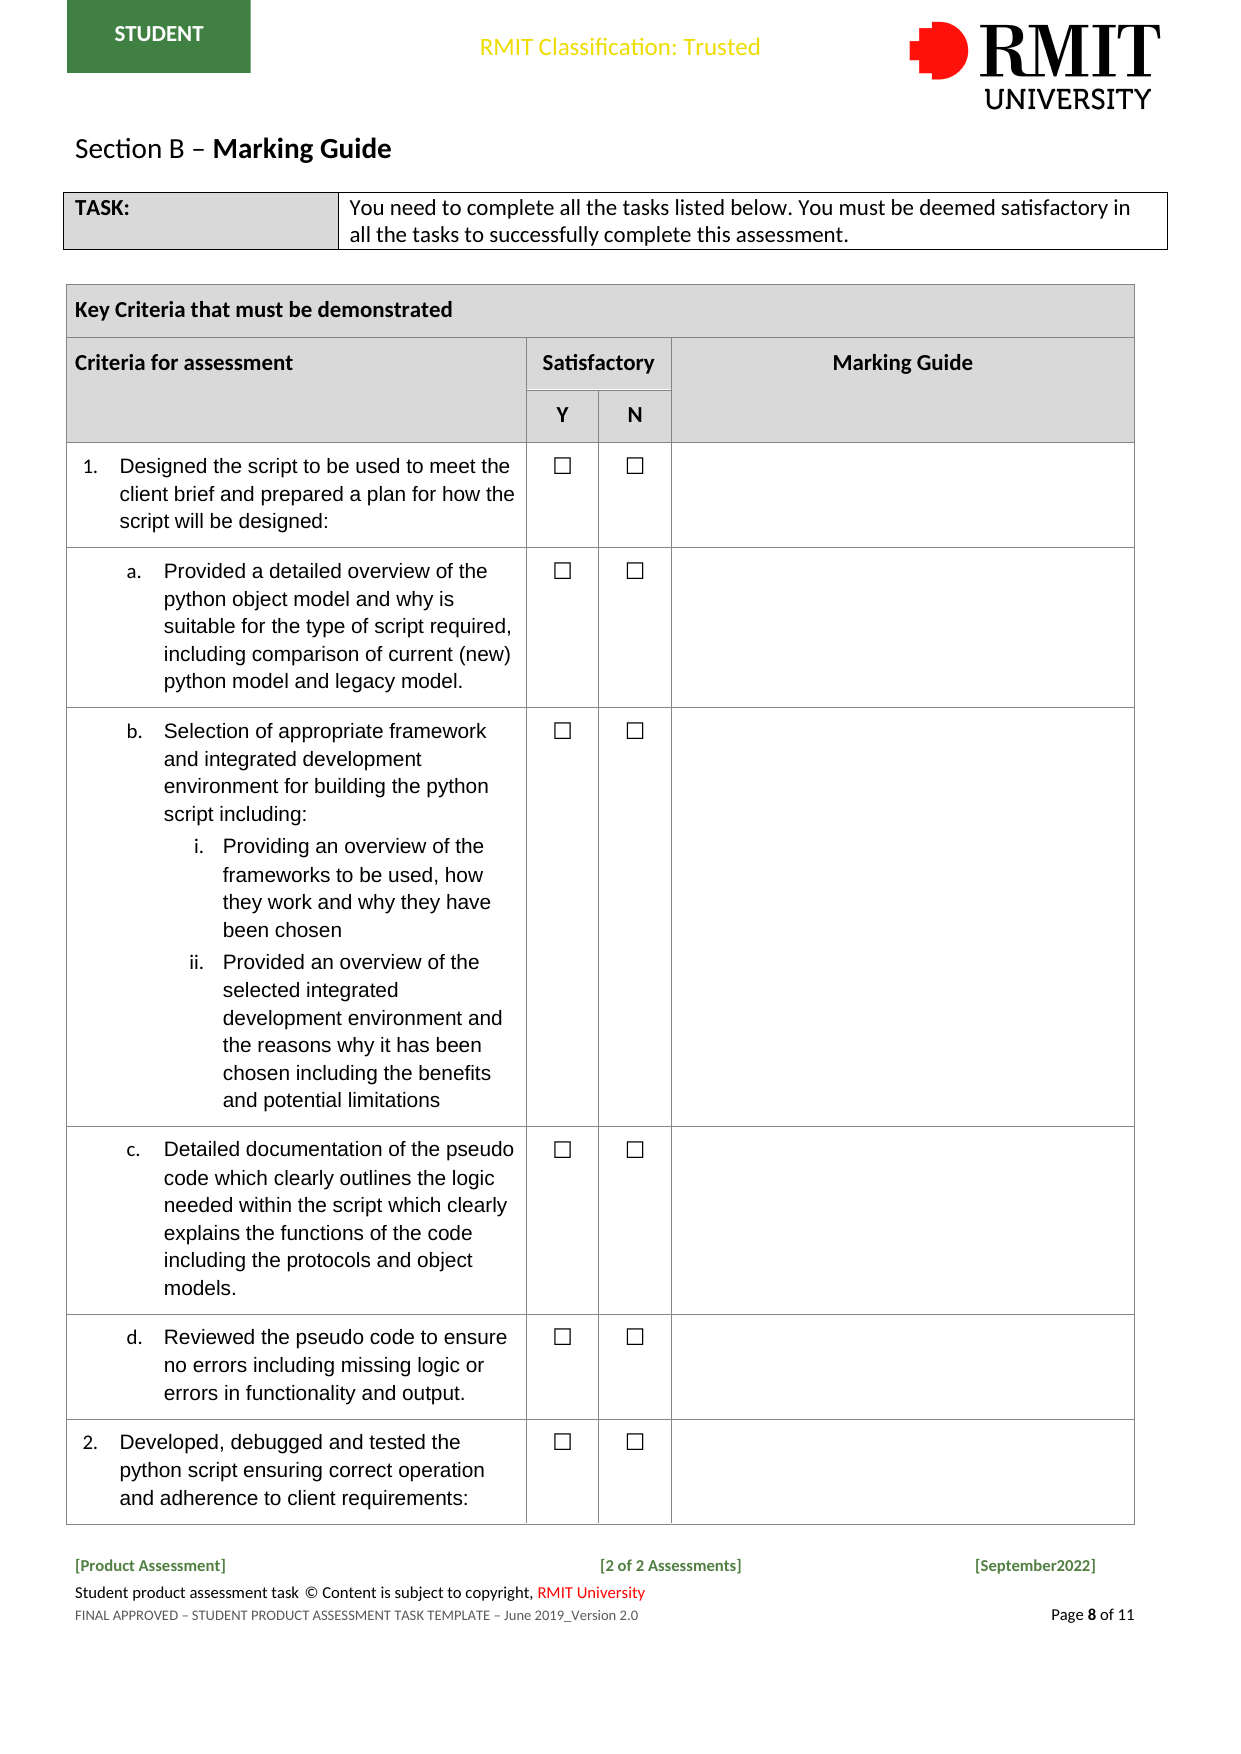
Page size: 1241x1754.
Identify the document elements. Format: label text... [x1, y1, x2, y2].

table_header Key Criteria that must be demonstrated [67, 285, 1134, 337]
table_cell [527, 548, 598, 707]
table_cell [599, 1127, 671, 1313]
table_header TASK: [64, 193, 338, 249]
table_cell [672, 1315, 1134, 1418]
table_cell Designed the script to be used to meet the client brief and prepared a plan for how the script will be designed: [67, 443, 526, 547]
table_cell [672, 548, 1134, 707]
table_cell [672, 443, 1134, 547]
table_cell Developed, debugged and tested the python script ensuring correct operation and adherence to client requirements: [67, 1420, 526, 1523]
table_cell [599, 1315, 671, 1418]
text Section B – Marking Guide [75, 130, 1165, 165]
table_cell [527, 1420, 598, 1523]
table_cell [527, 443, 598, 547]
table_cell [599, 1420, 671, 1523]
table_cell [672, 708, 1134, 1126]
table_cell Detailed documentation of the pseudo code which clearly outlines the logic needed within the script which clearly explains the functions of the code including the protocols and object models. [67, 1127, 526, 1313]
table_cell [672, 1420, 1134, 1523]
table_cell Y [527, 391, 598, 442]
table_cell N [599, 391, 671, 442]
table_cell Provided a detailed overview of the python object model and why is suitable for the type of script required, including comparison of current (new) python model and legacy model. [67, 548, 526, 707]
table_cell Selection of appropriate framework and integrated development environment for building the python script including: Providing an overview of the frameworks to be used, how they work and why they have been chosen Provided an overview of the selected integrated development environment and the reasons why it has been chosen including the benefits and potential limitations [67, 708, 526, 1126]
table_cell [672, 1127, 1134, 1313]
table_header You need to complete all the tasks listed below. You must be deemed satisfactory in all the tasks to successfully complete this assessment. [339, 193, 1167, 249]
table_cell [527, 1127, 598, 1313]
table_cell [599, 443, 671, 547]
table_cell Reviewed the pseudo code to ensure no errors including missing logic or errors in functionality and output. [67, 1315, 526, 1418]
table_cell Marking Guide [672, 338, 1134, 442]
table_cell Criteria for assessment [67, 338, 526, 442]
table_cell [599, 708, 671, 1126]
table_cell Satisfactory [527, 338, 671, 389]
table_cell [527, 708, 598, 1126]
table_cell [599, 548, 671, 707]
table_cell [527, 1315, 598, 1418]
picture [884, 0, 1185, 135]
